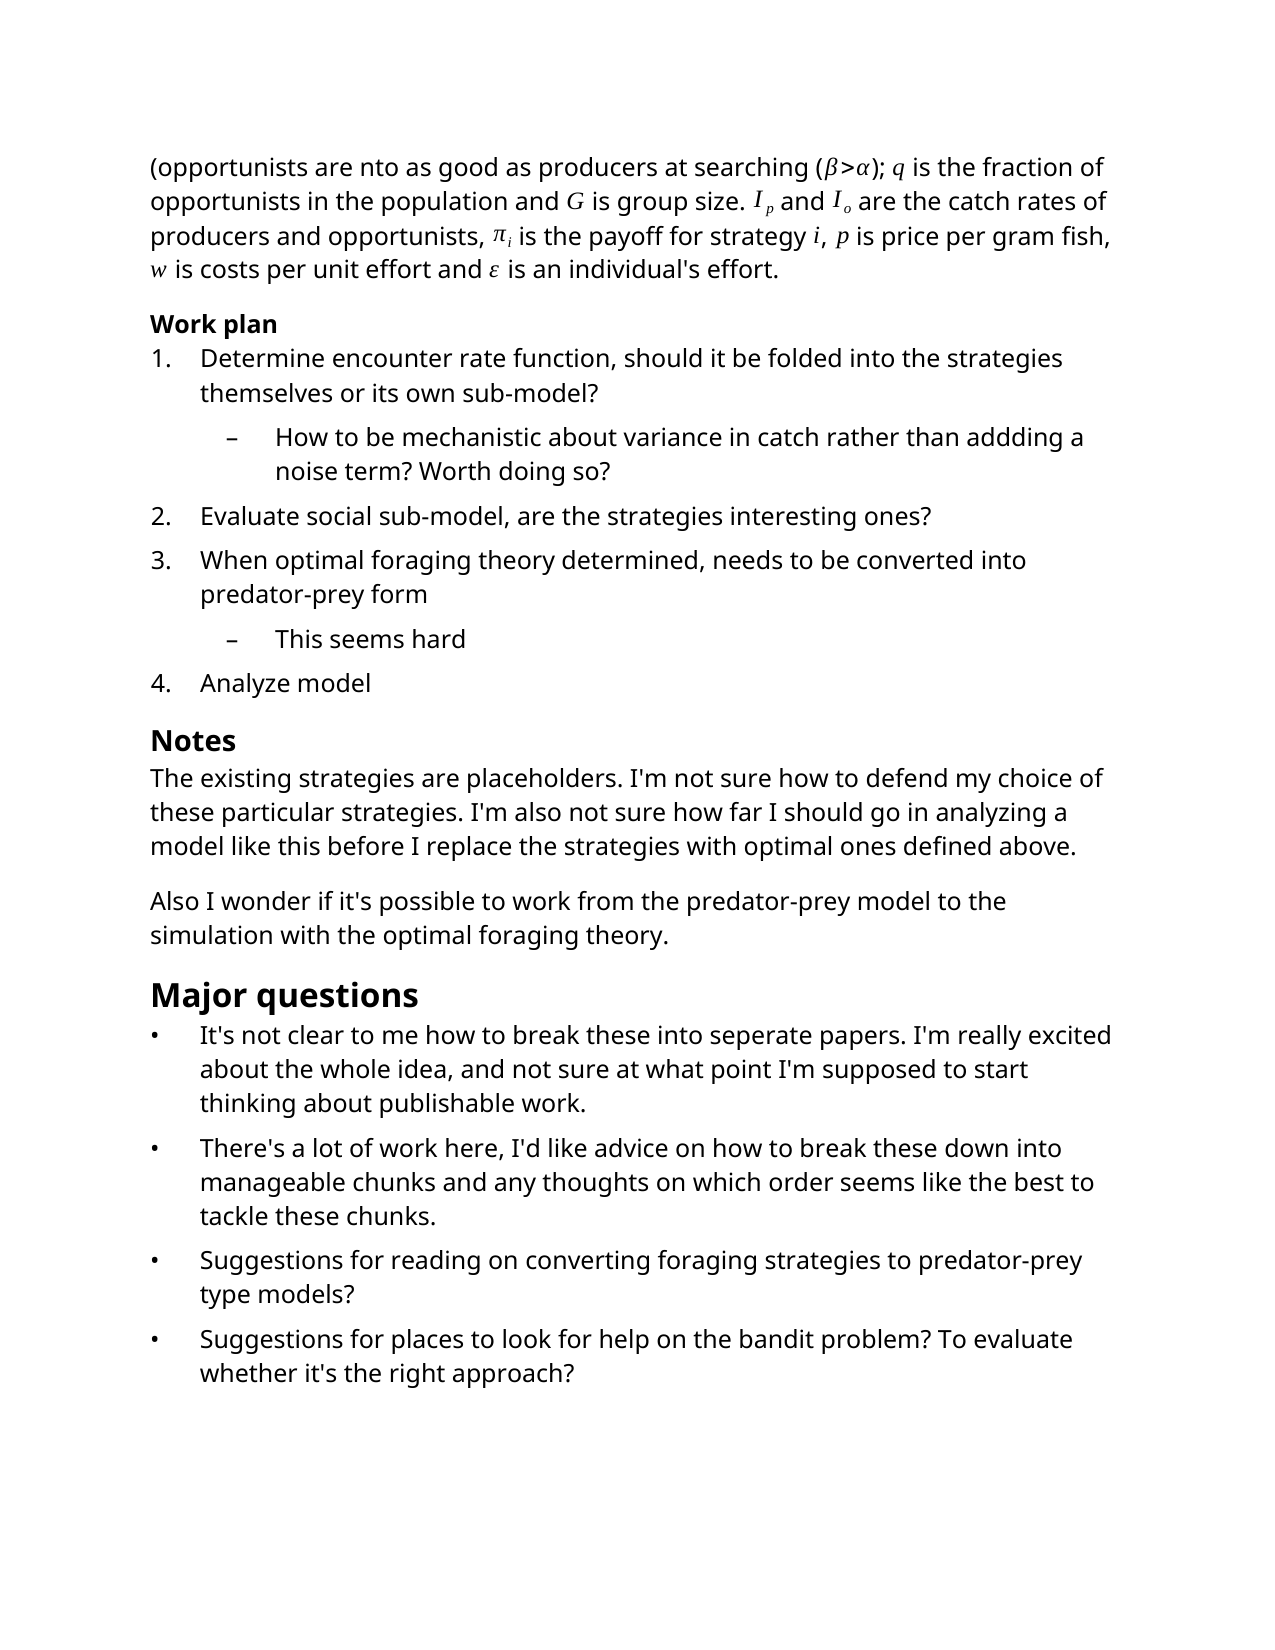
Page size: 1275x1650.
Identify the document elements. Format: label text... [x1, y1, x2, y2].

subtitle Work plan [150, 307, 1125, 341]
list This seems hard [226, 621, 1125, 655]
list Analyze model [151, 666, 1125, 700]
list How to be mechanistic about variance in catch rather than addding a noise term? Worth doing so? [226, 420, 1125, 488]
text Also I wonder if it's possible to work from the predator-prey model to the simulation with the optimal foraging theory. [150, 883, 1125, 951]
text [150, 150, 1125, 286]
text The existing strategies are placeholders. I'm not sure how to defend my choice of these particular strategies. I'm also not sure how far I should go in analyzing a model like this before I replace the strategies with optimal ones defined above. [150, 760, 1125, 862]
subtitle Notes [150, 721, 1125, 760]
list There's a lot of work here, I'd like advice on how to break these down into manageable chunks and any thoughts on which order seems like the best to tackle these chunks. [150, 1130, 1125, 1232]
subtitle Major questions [150, 972, 1125, 1018]
list Determine encounter rate function, should it be folded into the strategies themselves or its own sub-model? [151, 341, 1125, 409]
list It's not clear to me how to break these into seperate papers. I'm really excited about the whole idea, and not sure at what point I'm supposed to start thinking about publishable work. [150, 1018, 1125, 1120]
list Suggestions for reading on converting foraging strategies to predator-prey type models? [150, 1243, 1125, 1311]
list When optimal foraging theory determined, needs to be converted into predator-prey form [151, 543, 1125, 611]
list Suggestions for places to look for help on the bandit problem? To evaluate whether it's the right approach? [150, 1321, 1125, 1389]
list Evaluate social sub-model, are the strategies interesting ones? [151, 498, 1125, 532]
